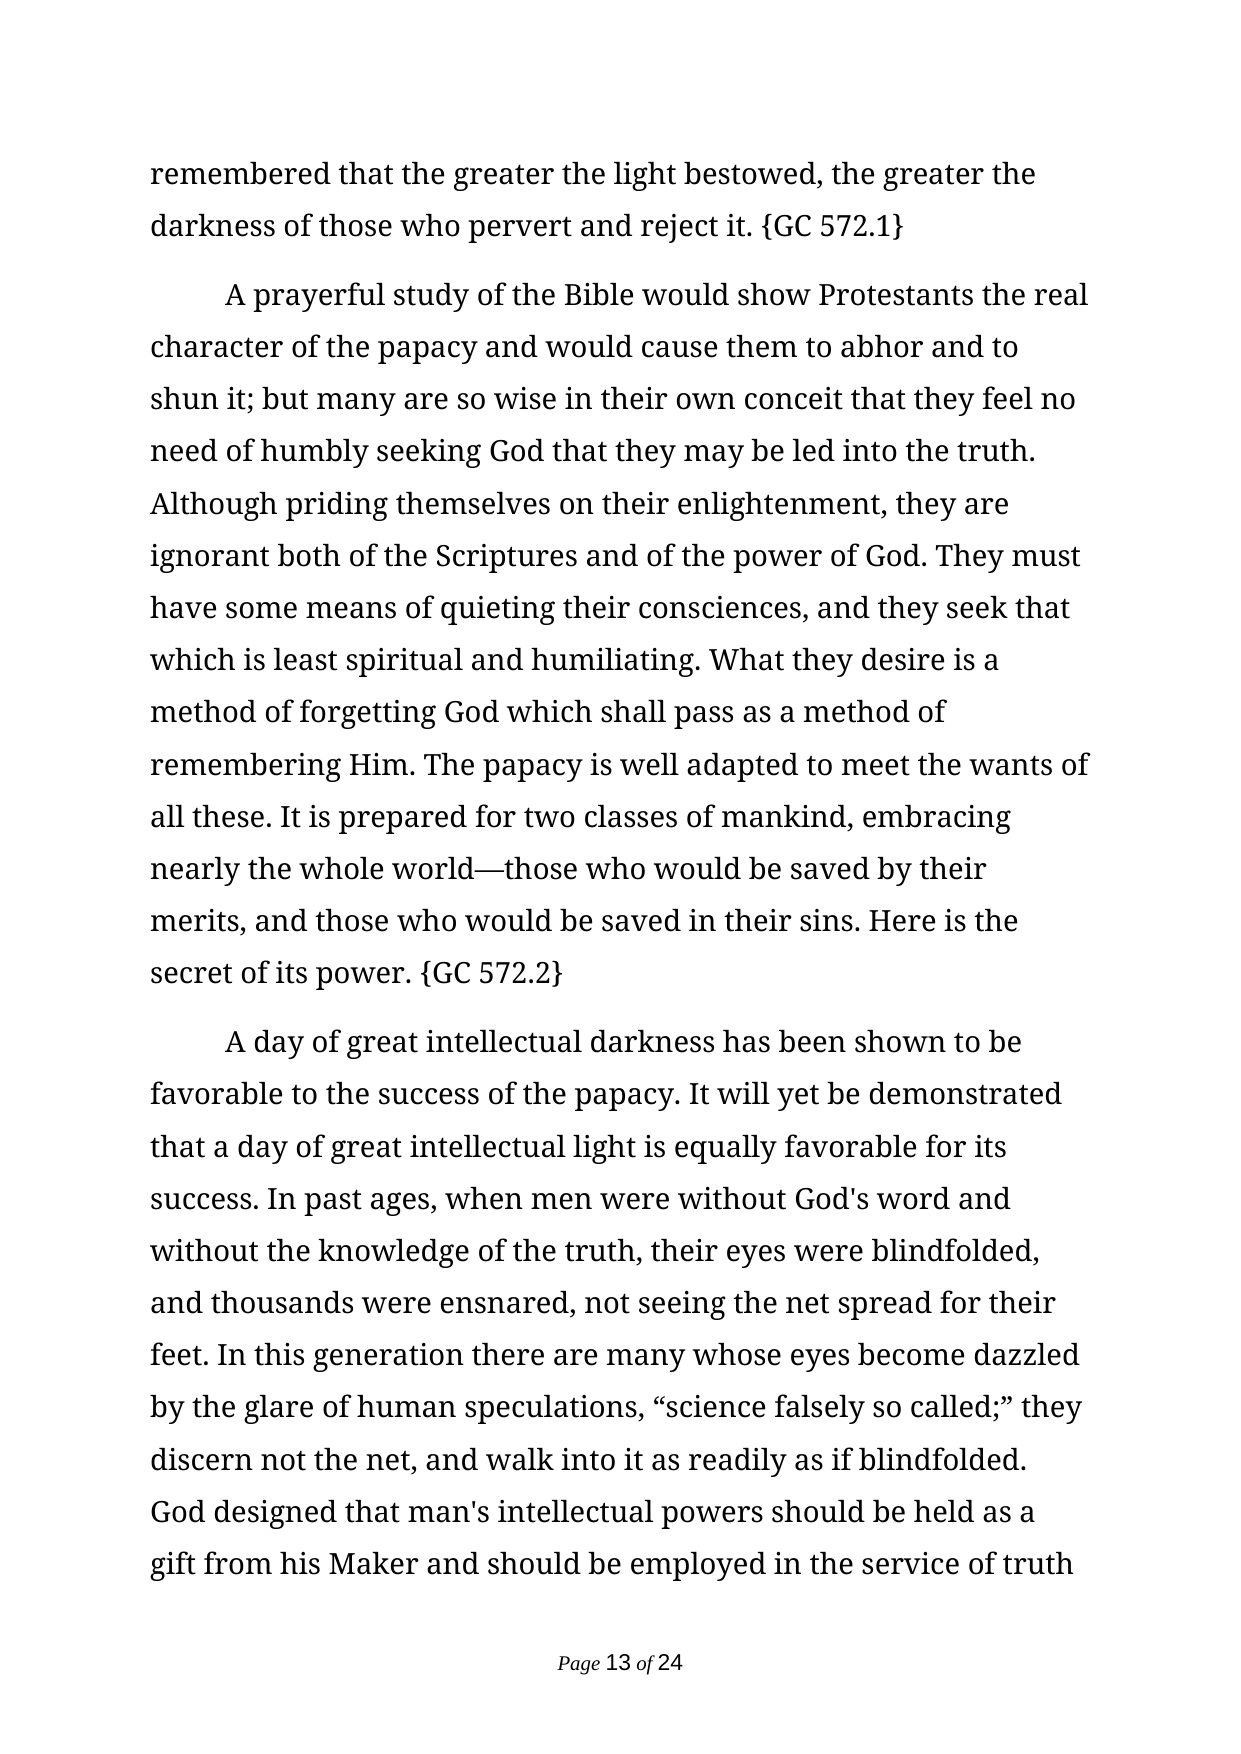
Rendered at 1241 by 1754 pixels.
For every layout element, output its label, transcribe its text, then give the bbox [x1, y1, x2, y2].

text A prayerful study of the Bible would show Protestants the real character of the papacy and would cause them to abhor and to shun it; but many are so wise in their own conceit that they feel no need of humbly seeking God that they may be led into the truth. Although priding themselves on their enlightenment, they are ignorant both of the Scriptures and of the power of God. They must have some means of quieting their consciences, and they seek that which is least spiritual and humiliating. What they desire is a method of forgetting God which shall pass as a method of remembering Him. The papacy is well adapted to meet the wants of all these. It is prepared for two classes of mankind, embracing nearly the whole world—those who would be saved by their merits, and those who would be saved in their sins. Here is the secret of its power. {GC 572.2} [150, 271, 1090, 998]
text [150, 150, 1090, 251]
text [150, 1018, 1090, 1588]
